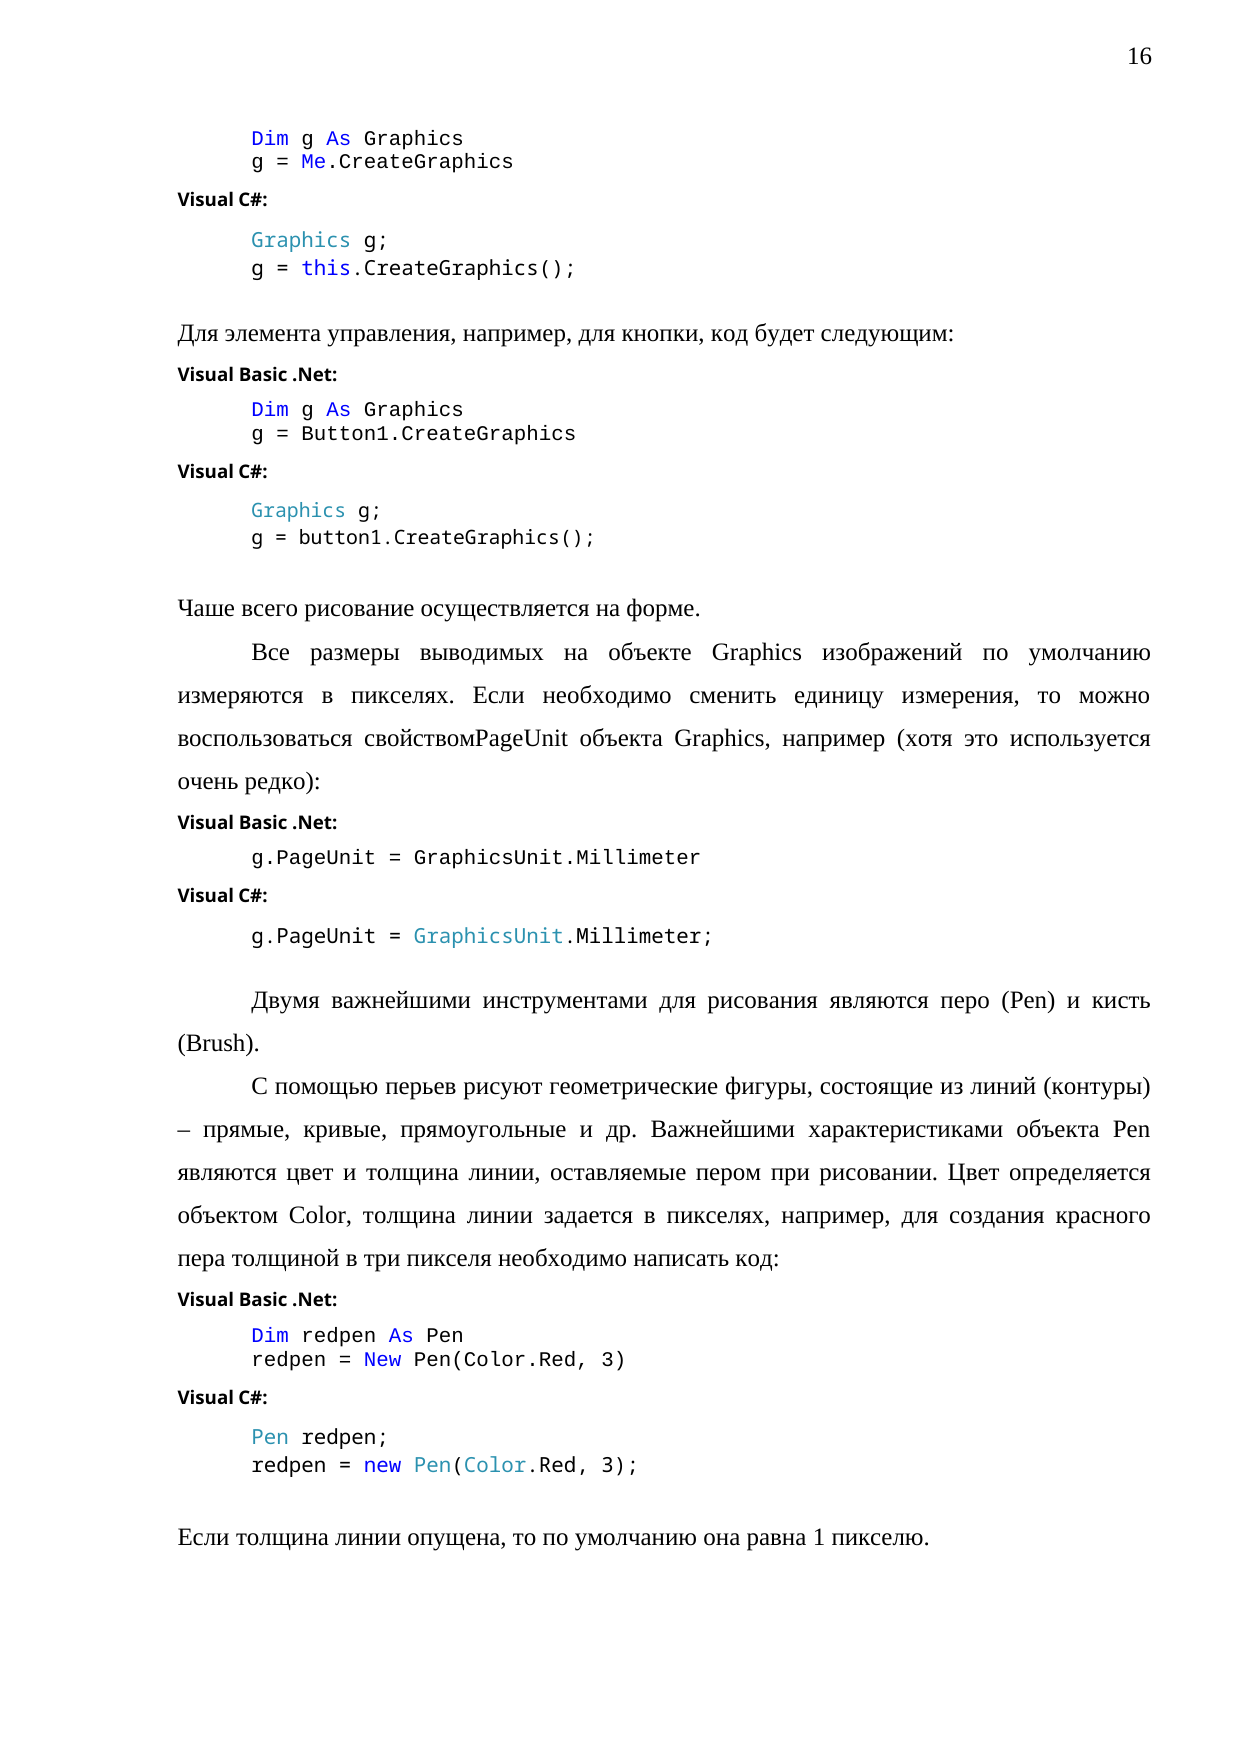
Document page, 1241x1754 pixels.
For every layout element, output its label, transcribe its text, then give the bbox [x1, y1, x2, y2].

text Dim g As Graphics [177, 399, 1152, 423]
text g = Me.CreateGraphics [177, 151, 1152, 175]
text Visual Basic .Net: [177, 361, 1152, 386]
text Visual Basic .Net: [177, 1287, 1152, 1312]
text g.PageUnit = GraphicsUnit.Millimeter; [177, 921, 1152, 949]
text Visual C#: [177, 458, 1152, 484]
text redpen = new Pen(Color.Red, 3); [177, 1451, 1152, 1479]
text g = this.CreateGraphics(); [177, 253, 1152, 282]
text Dim redpen As Pen [177, 1325, 1152, 1348]
text Visual C#: [177, 883, 1152, 908]
text Если толщина линии опущена, то по умолчанию она равна 1 пикселю. [177, 1522, 1152, 1551]
text Visual C#: [177, 1384, 1152, 1409]
text g = Button1.CreateGraphics [177, 423, 1152, 446]
text С помощью перьев рисуют геометрические фигуры, состоящие из линий (контуры) – прямые, кривые, прямоугольные и др. Важнейшими характеристиками объекта Pen являются цвет и толщина линии, оставляемые пером при рисовании. Цвет определяется объектом Color, толщина линии задается в пикселях, например, для создания красного пера толщиной в три пикселя необходимо написать код: [177, 1071, 1152, 1272]
text Graphics g; [177, 496, 1152, 523]
text Visual C#: [177, 187, 1152, 212]
text Graphics g; [177, 225, 1152, 253]
text Чаше всего рисование осуществляется на форме. [177, 593, 1152, 622]
text Двумя важнейшими инструментами для рисования являются перо (Pen) и кисть (Brush). [177, 985, 1152, 1057]
text g.PageUnit = GraphicsUnit.Millimeter [177, 847, 1152, 871]
text Visual Basic .Net: [177, 809, 1152, 834]
text Все размеры выводимых на объекте Graphics изображений по умолчанию измеряются в пикселях. Если необходимо сменить единицу измерения, то можно воспользоваться свойствомPageUnit объекта Graphics, например (хотя это используется очень редко): [177, 637, 1152, 795]
text Pen redpen; [177, 1422, 1152, 1451]
text redpen = New Pen(Color.Red, 3) [177, 1348, 1152, 1372]
text Dim g As Graphics [177, 127, 1152, 151]
text Для элемента управления, например, для кнопки, код будет следующим: [177, 318, 1152, 346]
text g = button1.CreateGraphics(); [177, 523, 1152, 550]
